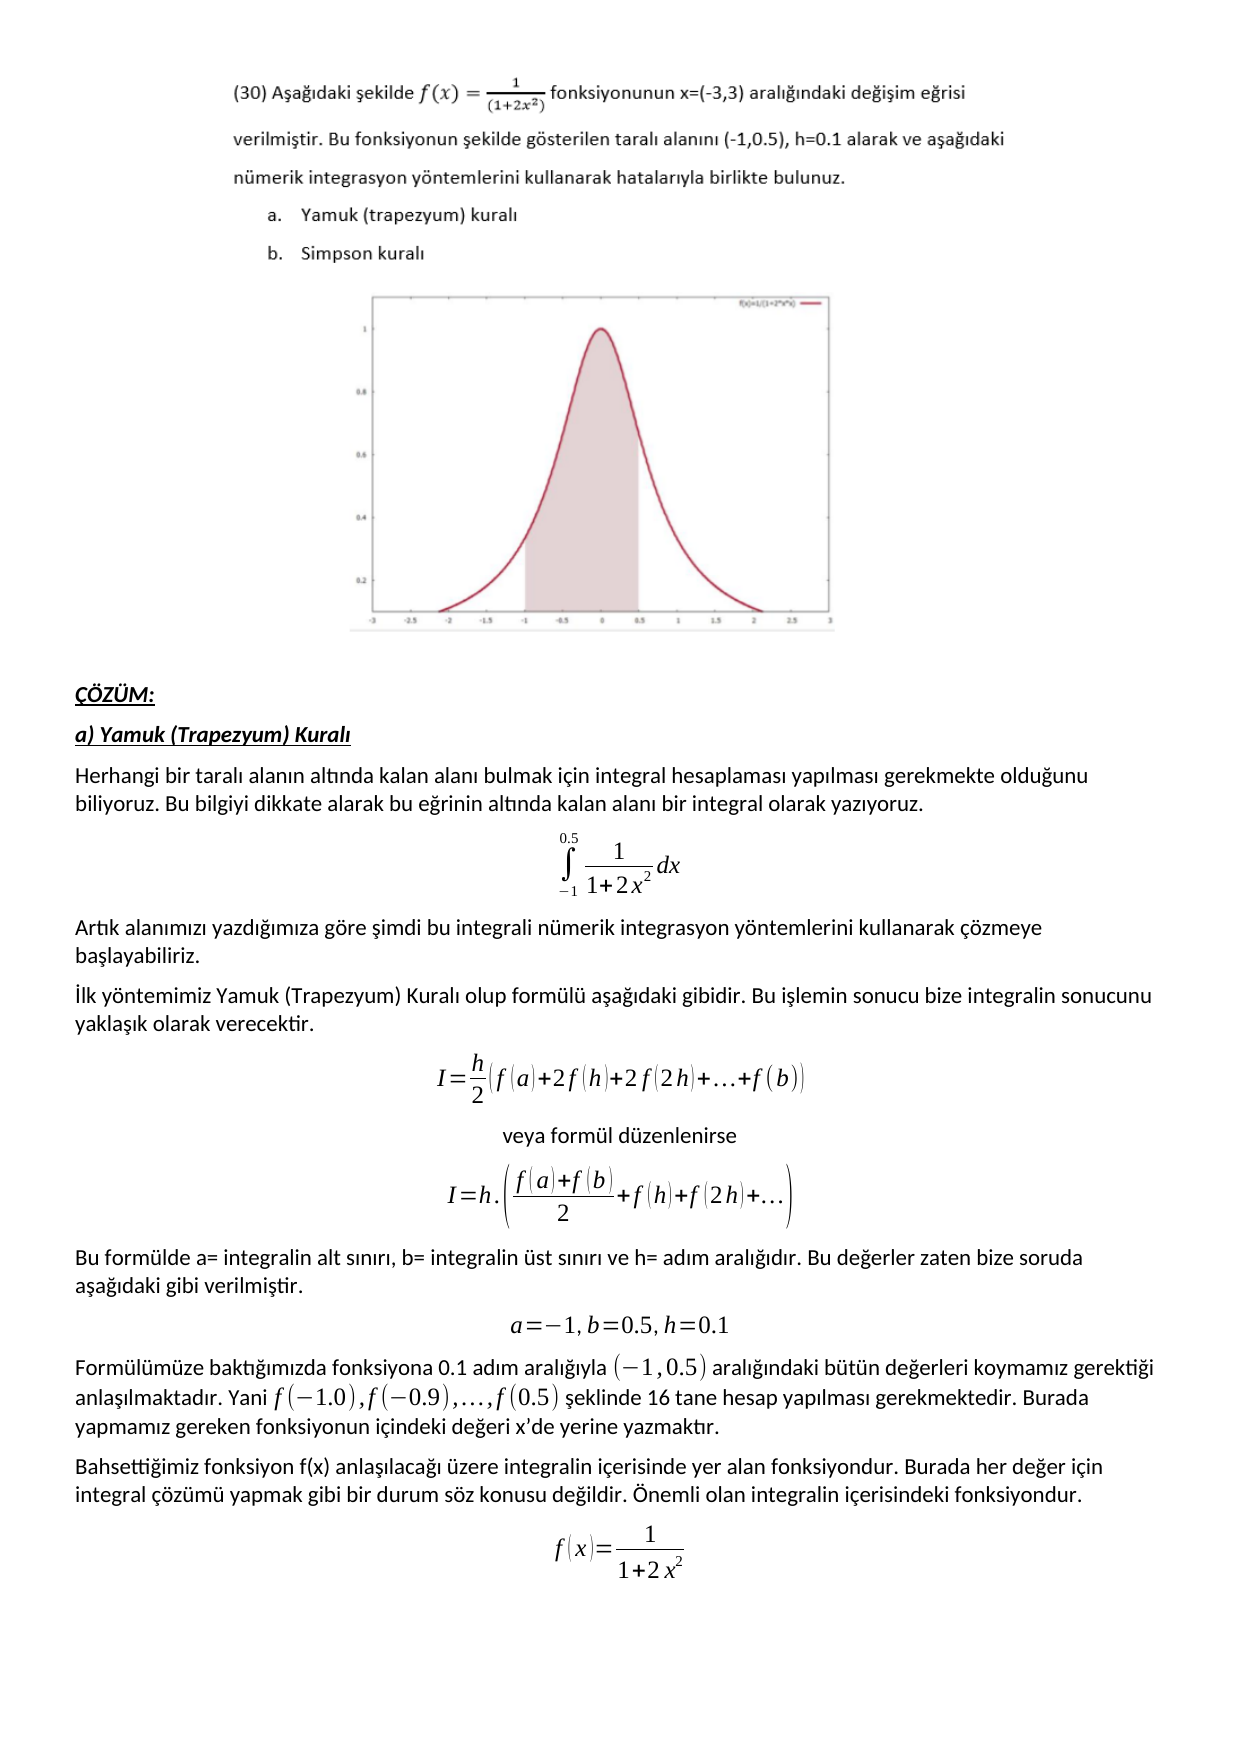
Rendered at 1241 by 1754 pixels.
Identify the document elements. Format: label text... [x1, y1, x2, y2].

text ÇÖZÜM: [75, 680, 1164, 708]
text Formülümüze baktığımızda fonksiyona 0.1 adım aralığıyla aralığındaki bütün değerleri koymamız gerektiği anlaşılmaktadır. Yani şeklinde 16 tane hesap yapılması gerekmektedir. Burada yapmamız gereken fonksiyonun içindeki değeri x’de yerine yazmaktır. [75, 1352, 1164, 1440]
text , , [75, 1311, 1164, 1339]
text Artık alanımızı yazdığımıza göre şimdi bu integrali nümerik integrasyon yöntemlerini kullanarak çözmeye başlayabiliriz. [75, 913, 1164, 969]
picture [230, 75, 1010, 668]
text a) Yamuk (Trapezyum) Kuralı [75, 721, 1164, 748]
text Herhangi bir taralı alanın altında kalan alanı bulmak için integral hesaplaması yapılması gerekmekte olduğunu biliyoruz. Bu bilgiyi dikkate alarak bu eğrinin altında kalan alanı bir integral olarak yazıyoruz. [75, 761, 1164, 817]
text İlk yöntemimiz Yamuk (Trapezyum) Kuralı olup formülü aşağıdaki gibidir. Bu işlemin sonucu bize integralin sonucunu yaklaşık olarak verecektir. [75, 981, 1164, 1037]
text Bahsettiğimiz fonksiyon f(x) anlaşılacağı üzere integralin içerisinde yer alan fonksiyondur. Burada her değer için integral çözümü yapmak gibi bir durum söz konusu değildir. Önemli olan integralin içerisindeki fonksiyondur. [75, 1452, 1164, 1508]
text veya formül düzenlenirse [75, 1121, 1164, 1149]
text Bu formülde a= integralin alt sınırı, b= integralin üst sınırı ve h= adım aralığıdır. Bu değerler zaten bize soruda aşağıdaki gibi verilmiştir. [75, 1243, 1164, 1299]
